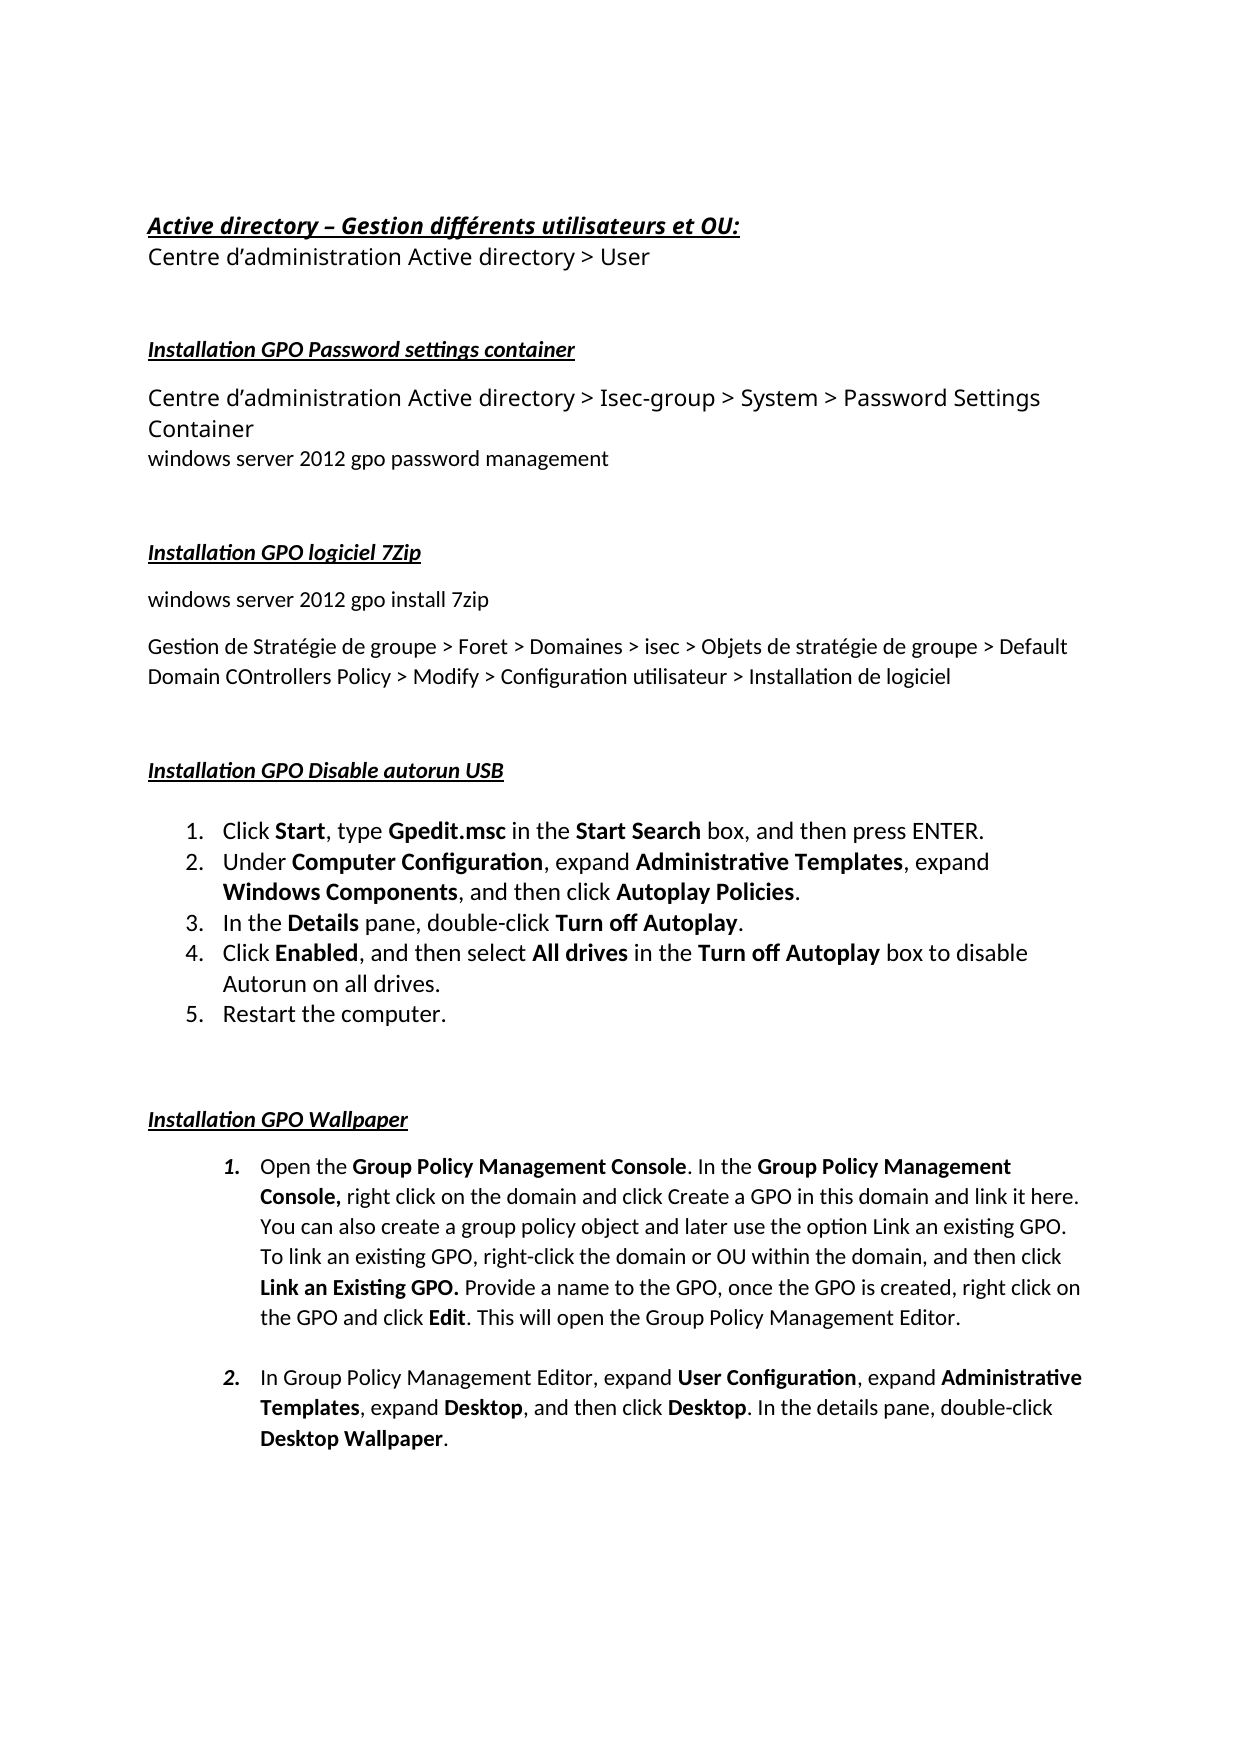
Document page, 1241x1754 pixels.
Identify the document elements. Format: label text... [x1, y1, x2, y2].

text windows server 2012 gpo password management [148, 444, 1093, 472]
text Centre d’administration Active directory > User [148, 241, 1093, 273]
list In Group Policy Management Editor, expand User Configuration, expand Administrative Templates, expand Desktop, and then click Desktop. In the details pane, double-click Desktop Wallpaper. [223, 1363, 1093, 1452]
list Under Computer Configuration, expand Administrative Templates, expand Windows Components, and then click Autoplay Policies. [185, 846, 1093, 907]
list Click Start, type Gpedit.msc in the Start Search box, and then press ENTER. [185, 815, 1093, 846]
text Active directory – Gestion différents utilisateurs et OU: [148, 210, 1093, 241]
text Installation GPO Wallpaper [148, 1105, 1093, 1133]
text Gestion de Stratégie de groupe > Foret > Domaines > isec > Objets de stratégie de groupe > Default Domain COntrollers Policy > Modify > Configuration utilisateur > Installation de logiciel [148, 632, 1093, 690]
text Installation GPO Disable autorun USB [148, 756, 1093, 784]
text Centre d’administration Active directory > Isec-group > System > Password Settings Container [148, 382, 1093, 444]
text Installation GPO logiciel 7Zip [148, 538, 1093, 566]
list In the Details pane, double-click Turn off Autoplay. [185, 907, 1093, 937]
text windows server 2012 gpo install 7zip [148, 585, 1093, 613]
list Restart the computer. [185, 998, 1093, 1029]
text Installation GPO Password settings container [148, 335, 1093, 363]
list Open the Group Policy Management Console. In the Group Policy Management Console, right click on the domain and click Create a GPO in this domain and link it here. You can also create a group policy object and later use the option Link an existing GPO. To link an existing GPO, right-click the domain or OU within the domain, and then click Link an Existing GPO. Provide a name to the GPO, once the GPO is created, right click on the GPO and click Edit. This will open the Group Policy Management Editor. [223, 1152, 1093, 1331]
list Click Enabled, and then select All drives in the Turn off Autoplay box to disable Autorun on all drives. [185, 937, 1093, 998]
